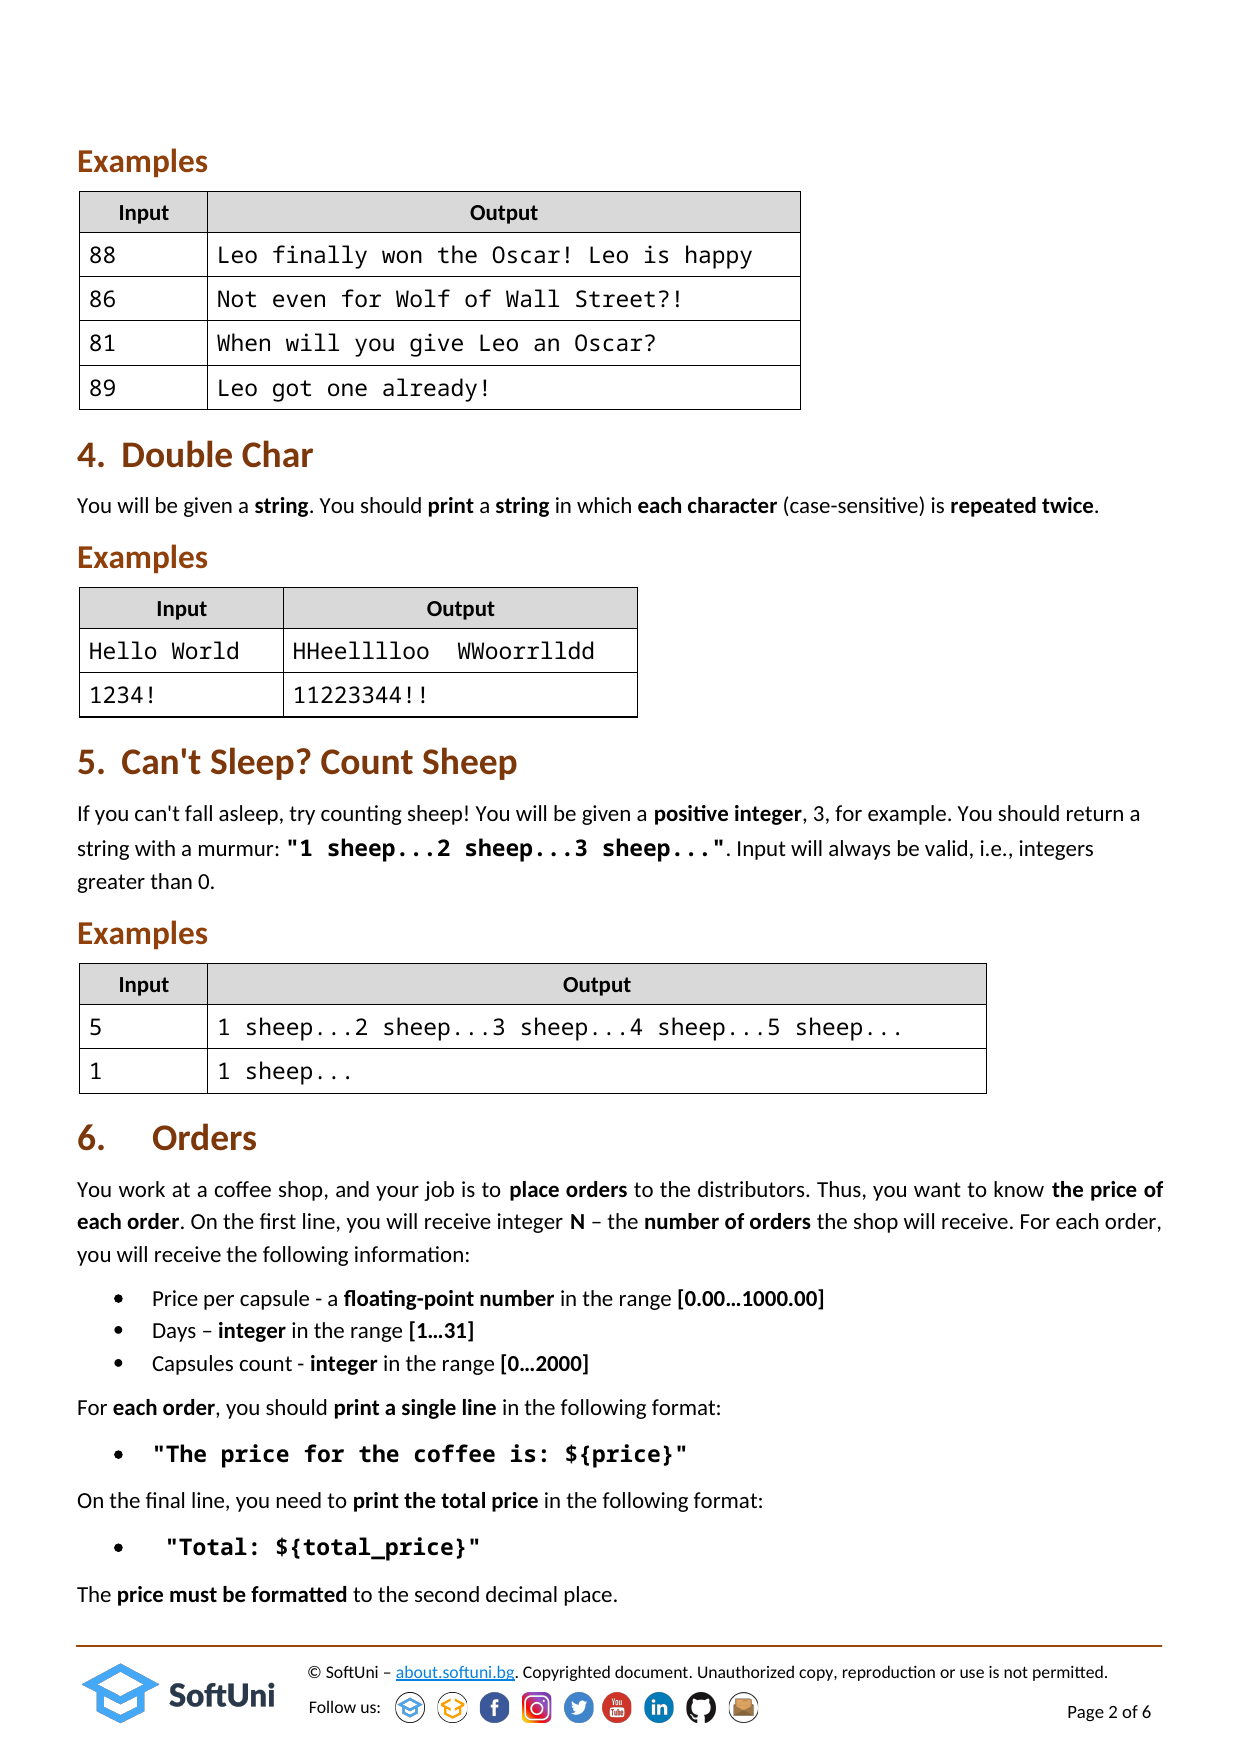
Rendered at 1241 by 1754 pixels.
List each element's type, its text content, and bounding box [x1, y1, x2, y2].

text For each order, you should print a single line in the following format: [77, 1393, 1163, 1421]
subtitle Orders [77, 1114, 1163, 1160]
table_header Output [208, 964, 986, 1004]
picture [658, 1705, 667, 1714]
subtitle Double Char [77, 431, 1163, 476]
table_cell 89 [80, 366, 207, 409]
picture [665, 1692, 674, 1701]
list "The price for the coffee is: ${price}" [114, 1438, 1163, 1469]
picture [522, 1692, 552, 1723]
table_cell 1 sheep...2 sheep...3 sheep...4 sheep...5 sheep... [208, 1005, 986, 1048]
picture [437, 1692, 468, 1723]
table_header Output [284, 588, 637, 628]
table_cell Hello World [80, 629, 283, 672]
table_cell 1234! [80, 673, 283, 716]
table_cell 88 [80, 233, 207, 276]
table_header Input [80, 964, 207, 1004]
subtitle Examples [77, 536, 1163, 577]
table_cell 81 [80, 321, 207, 364]
picture [75, 1658, 281, 1729]
text If you can't fall asleep, try counting sheep! You will be given a positive integer, 3, for example. You should return a string with a murmur: "1 sheep...2 sheep...3 sheep...". Input will always be valid, i.e., integers greater than 0. [77, 799, 1163, 896]
text On the final line, you need to print the total price in the following format: [77, 1487, 1163, 1514]
picture [644, 1692, 653, 1701]
picture [686, 1692, 716, 1723]
picture [665, 1714, 674, 1723]
list Capsules count - integer in the range [0…2000] [114, 1349, 1163, 1377]
table_cell 86 [80, 277, 207, 320]
list Price per capsule - a floating-point number in the range [0.00…1000.00] [114, 1284, 1163, 1312]
picture [644, 1714, 653, 1723]
table_cell Leo finally won the Oscar! Leo is happy [208, 233, 800, 276]
table_cell HHeelllloo WWoorrlldd [284, 629, 637, 672]
table_cell When will you give Leo an Oscar? [208, 321, 800, 364]
text You will be given a string. You should print a string in which each character (case-sensitive) is repeated twice. [77, 492, 1163, 519]
subtitle Examples [77, 140, 1163, 181]
picture [395, 1692, 425, 1723]
table_cell 1 [80, 1049, 207, 1092]
table_header Output [208, 192, 800, 232]
table_cell 1 sheep... [208, 1049, 986, 1092]
text The price must be formatted to the second decimal place. [77, 1580, 1163, 1608]
picture [602, 1692, 632, 1723]
table_cell Leo got one already! [208, 366, 800, 409]
picture [479, 1692, 510, 1723]
list "Total: ${total_price}" [114, 1531, 1163, 1562]
table_header Input [80, 192, 207, 232]
text You work at a coffee shop, and your job is to place orders to the distributors. Thus, you want to know the price of each order. On the first line, you will receive integer N – the number of orders the shop will receive. For each order, you will receive the following information: [77, 1175, 1163, 1268]
table_header Input [80, 588, 283, 628]
picture [728, 1692, 759, 1723]
list Days – integer in the range [1…31] [114, 1317, 1163, 1344]
table_cell 5 [80, 1005, 207, 1048]
subtitle Can't Sleep? Count Sheep [77, 738, 1163, 784]
table_cell 11223344!! [284, 673, 637, 716]
picture [564, 1692, 594, 1723]
subtitle Examples [77, 912, 1163, 953]
table_cell Not even for Wolf of Wall Street?! [208, 277, 800, 320]
